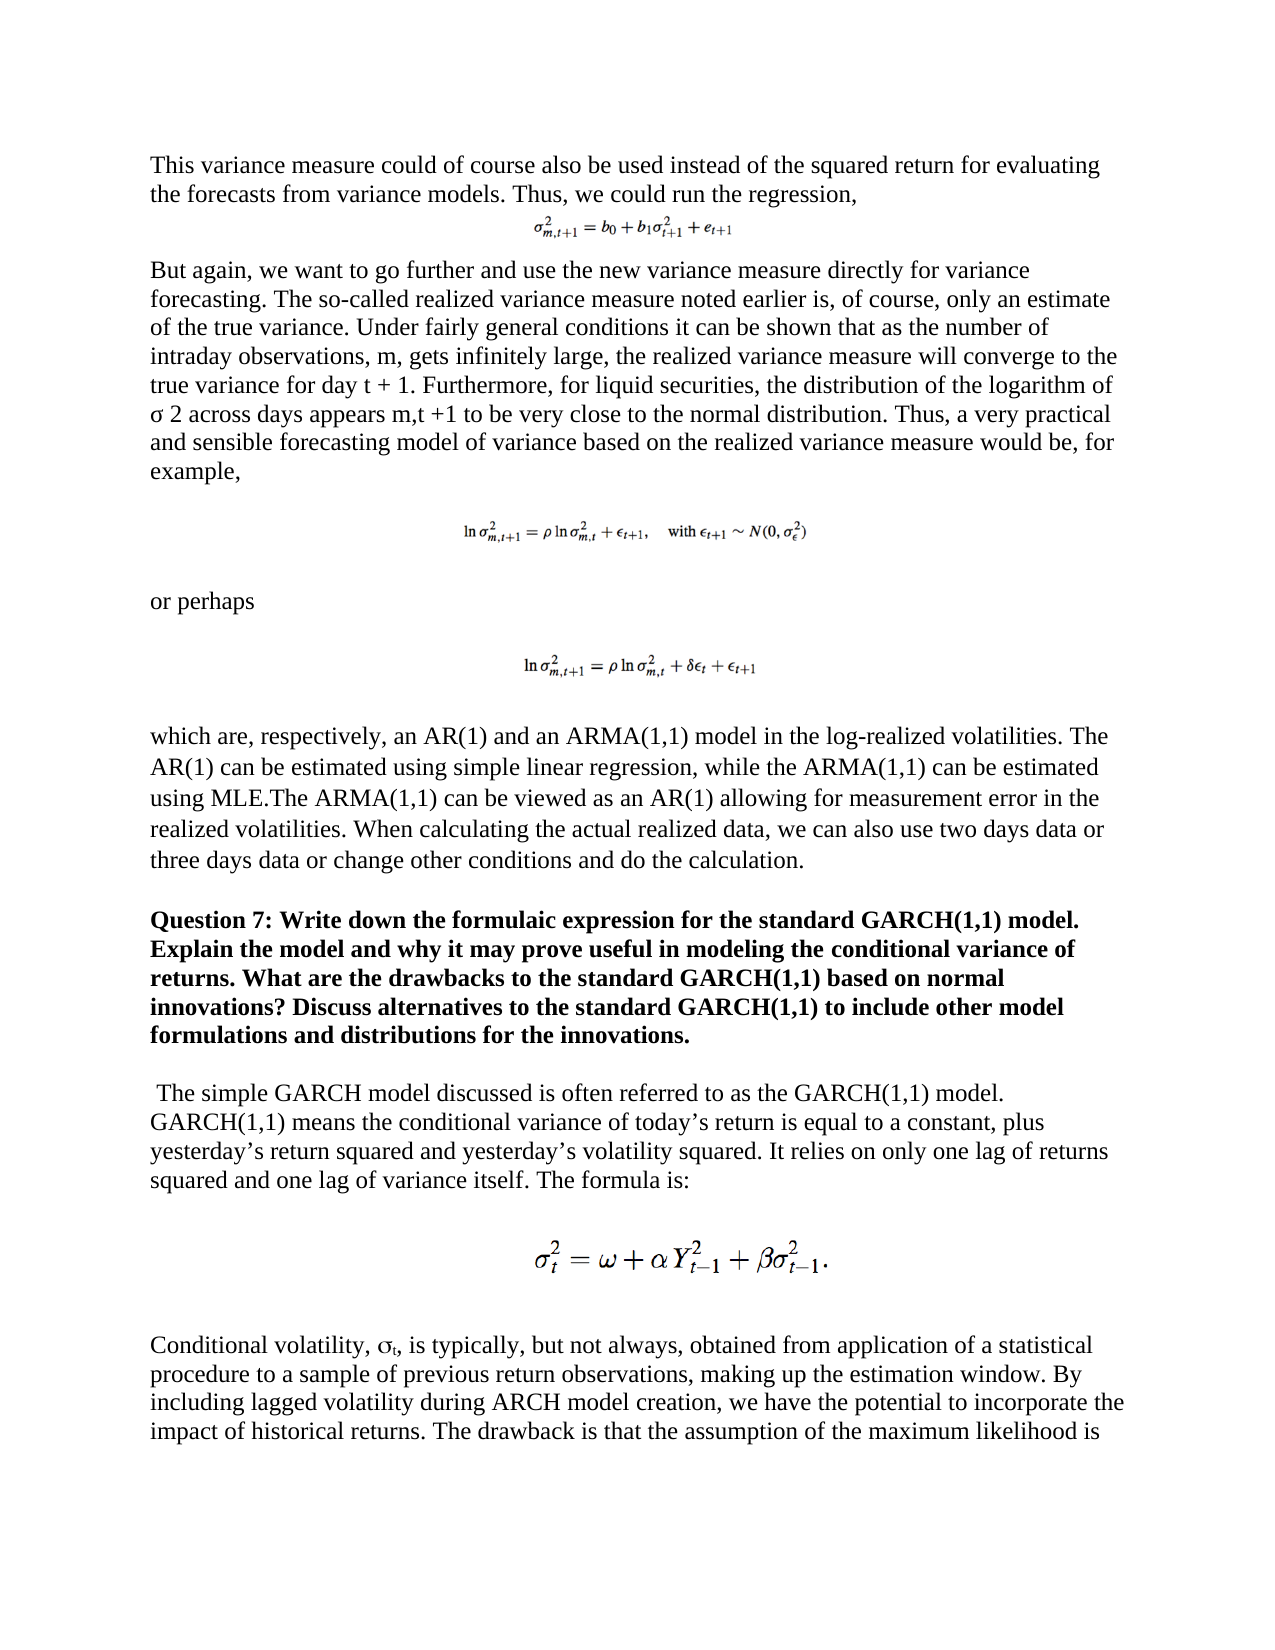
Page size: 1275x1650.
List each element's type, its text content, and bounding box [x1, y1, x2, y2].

list But again, we want to go further and use the new variance measure directly for variance forecasting. The so-called realized variance measure noted earlier is, of course, only an estimate of the true variance. Under fairly general conditions it can be shown that as the number of intraday observations, m, gets infinitely large, the realized variance measure will converge to the true variance for day t + 1. Furthermore, for liquid securities, the distribution of the logarithm of σ 2 across days appears m,t +1 to be very close to the normal distribution. Thus, a very practical and sensible forecasting model of variance based on the realized variance measure would be, for example, [150, 255, 1125, 485]
list This variance measure could of course also be used instead of the squared return for evaluating the forecasts from variance models. Thus, we could run the regression, [150, 150, 1125, 207]
picture [505, 646, 770, 690]
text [150, 1330, 1125, 1445]
text which are, respectively, an AR(1) and an ARMA(1,1) model in the log-realized volatilities. The AR(1) can be estimated using simple linear regression, while the ARMA(1,1) can be estimated using MLE.The ARMA(1,1) can be viewed as an AR(1) allowing for measurement error in the realized volatilities. When calculating the actual realized data, we can also use two days data or three days data or change other conditions and do the calculation. [150, 721, 1125, 874]
text or perhaps [150, 586, 1125, 615]
picture [516, 207, 759, 255]
text The simple GARCH model discussed is often referred to as the GARCH(1,1) model. GARCH(1,1) means the conditional variance of today’s return is equal to a constant, plus yesterday’s return squared and yesterday’s volatility squared. It relies on only one lag of returns squared and one lag of variance itself. The formula is: [150, 1078, 1125, 1193]
picture [512, 1222, 839, 1299]
text Question 7: Write down the formulaic expression for the standard GARCH(1,1) model. Explain the model and why it may prove useful in modeling the conditional variance of returns. What are the drawbacks to the standard GARCH(1,1) based on normal innovations? Discuss alternatives to the standard GARCH(1,1) to include other model formulations and distributions for the innovations. [150, 906, 1125, 1049]
picture [450, 514, 825, 555]
